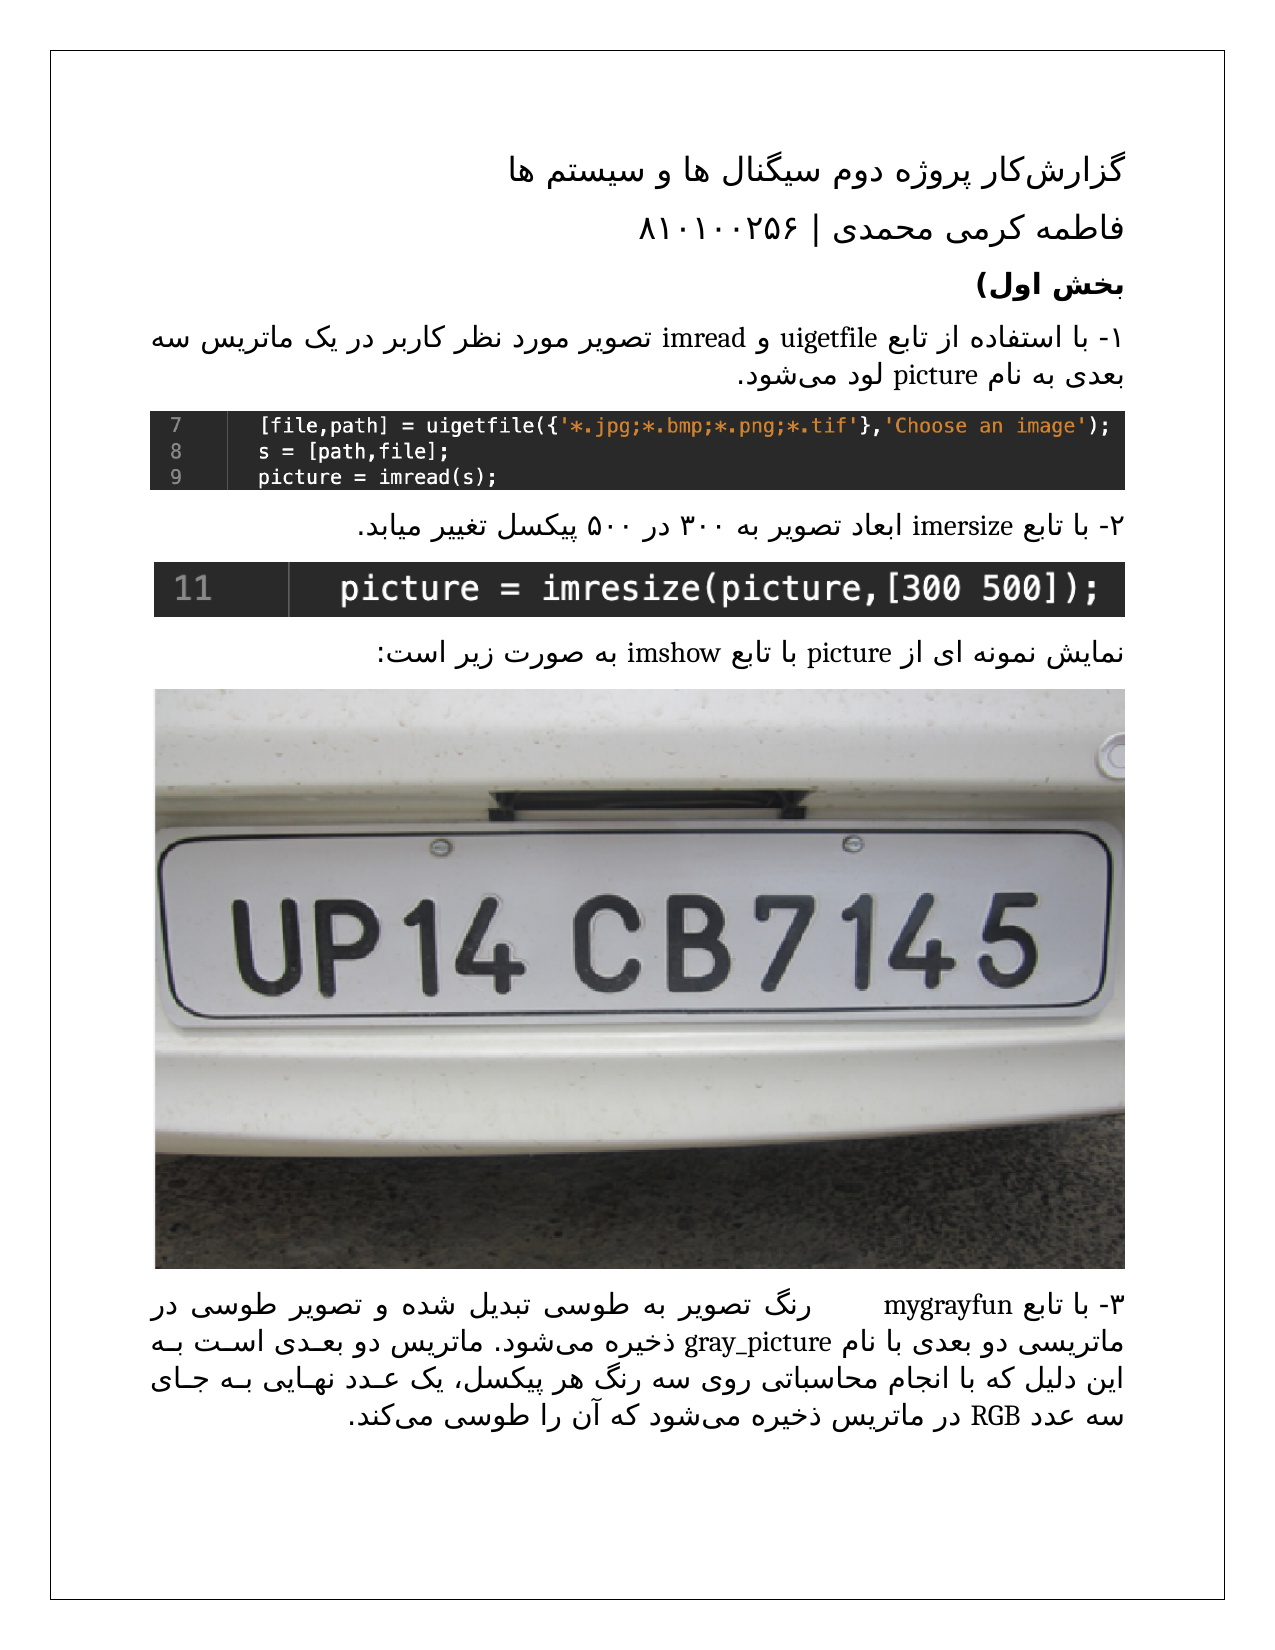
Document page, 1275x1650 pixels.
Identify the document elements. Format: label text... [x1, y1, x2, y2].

text ۱- با استفاده از تابع uigetfile و imread تصویر مورد نظر کاربر در یک ماتریس سه بعدی به نام picture لود می‌شود. [150, 320, 1125, 392]
text بخش اول) [150, 267, 1125, 301]
text ۳- با تابع mygrayfun رنگ تصویر به طوسی تبدیل شده و تصویر طوسی در ماتریسی دو بعدی با نام gray_picture ذخیره می‌شود. ماتریس دو بعدی است به این دلیل که با انجام محاسباتی روی سه رنگ هر پیکسل، یک عدد نهایی به جای سه عدد RGB در ماتریس ذخیره می‌شود که آن را طوسی می‌کند. [150, 1287, 1125, 1433]
picture [150, 411, 1125, 490]
text ۲- با تابع imersize ابعاد تصویر به ۳۰۰ در ۵۰۰ پیکسل تغییر میابد. [150, 509, 1125, 543]
picture [154, 562, 1125, 617]
text نمایش نمونه ای از picture با تابع imshow به صورت زیر است: [150, 635, 1125, 670]
picture [153, 689, 1125, 1269]
text فاطمه کرمی محمدی | ۸۱۰۱۰۰۲۵۶ [150, 208, 1125, 247]
text گزارش‌کار پروژه دوم سیگنال ها و سیستم ها [150, 150, 1125, 189]
